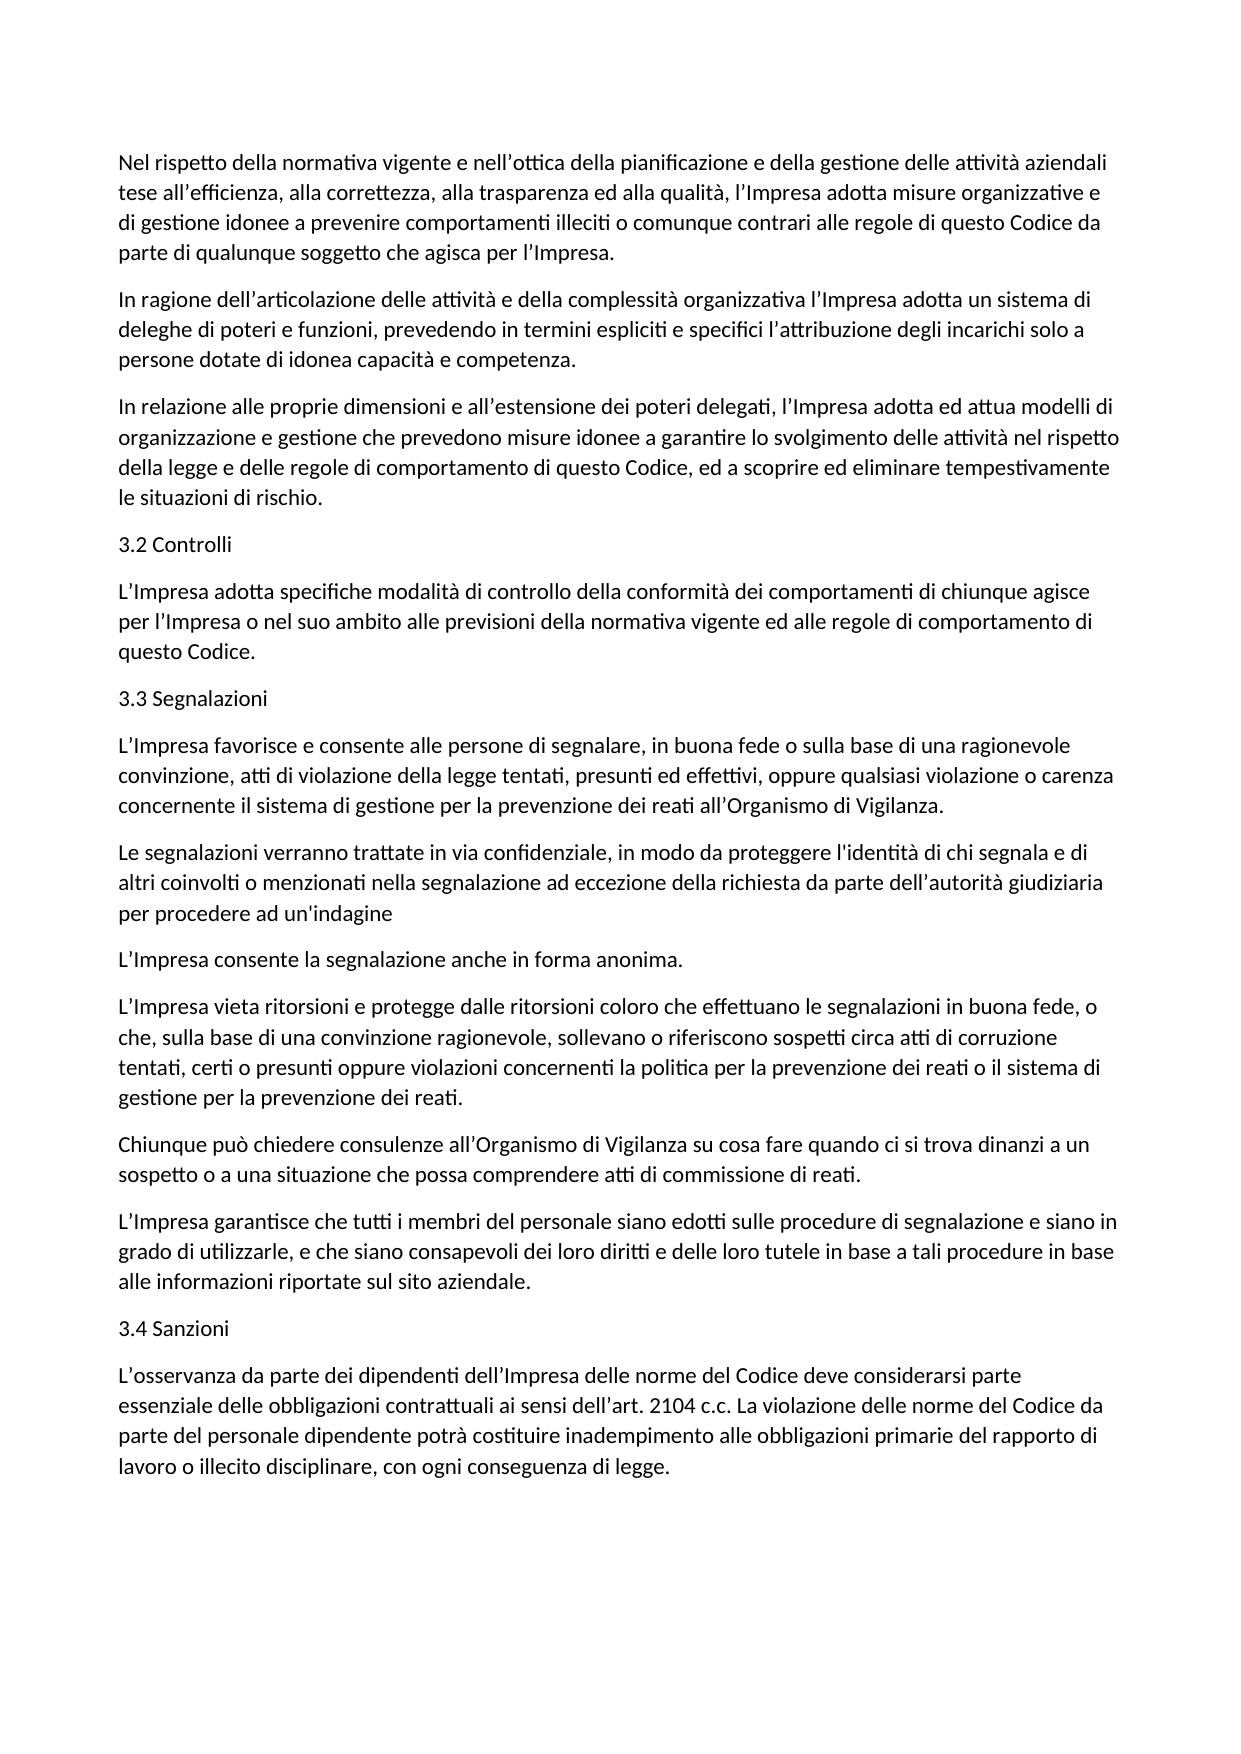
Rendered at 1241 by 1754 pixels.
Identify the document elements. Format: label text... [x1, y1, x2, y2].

text L’osservanza da parte dei dipendenti dell’Impresa delle norme del Codice deve considerarsi parte essenziale delle obbligazioni contrattuali ai sensi dell’art. 2104 c.c. La violazione delle norme del Codice da parte del personale dipendente potrà costituire inadempimento alle obbligazioni primarie del rapporto di lavoro o illecito disciplinare, con ogni conseguenza di legge. [118, 1361, 1122, 1480]
text L’Impresa consente la segnalazione anche in forma anonima. [118, 946, 1122, 973]
text L’Impresa vieta ritorsioni e protegge dalle ritorsioni coloro che effettuano le segnalazioni in buona fede, o che, sulla base di una convinzione ragionevole, sollevano o riferiscono sospetti circa atti di corruzione tentati, certi o presunti oppure violazioni concernenti la politica per la prevenzione dei reati o il sistema di gestione per la prevenzione dei reati. [118, 992, 1122, 1111]
text Nel rispetto della normativa vigente e nell’ottica della pianificazione e della gestione delle attività aziendali tese all’efficienza, alla correttezza, alla trasparenza ed alla qualità, l’Impresa adotta misure organizzative e di gestione idonee a prevenire comportamenti illeciti o comunque contrari alle regole di questo Codice da parte di qualunque soggetto che agisca per l’Impresa. [118, 148, 1122, 266]
text In relazione alle proprie dimensioni e all’estensione dei poteri delegati, l’Impresa adotta ed attua modelli di organizzazione e gestione che prevedono misure idonee a garantire lo svolgimento delle attività nel rispetto della legge e delle regole di comportamento di questo Codice, ed a scoprire ed eliminare tempestivamente le situazioni di rischio. [118, 392, 1122, 511]
text L’Impresa adotta specifiche modalità di controllo della conformità dei comportamenti di chiunque agisce per l’Impresa o nel suo ambito alle previsioni della normativa vigente ed alle regole di comportamento di questo Codice. [118, 577, 1122, 665]
text 3.2 Controlli [118, 530, 1122, 558]
text 3.3 Segnalazioni [118, 684, 1122, 712]
text L’Impresa garantisce che tutti i membri del personale siano edotti sulle procedure di segnalazione e siano in grado di utilizzarle, e che siano consapevoli dei loro diritti e delle loro tutele in base a tali procedure in base alle informazioni riportate sul sito aziendale. [118, 1207, 1122, 1295]
text Chiunque può chiedere consulenze all’Organismo di Vigilanza su cosa fare quando ci si trova dinanzi a un sospetto o a una situazione che possa comprendere atti di commissione di reati. [118, 1130, 1122, 1188]
text Le segnalazioni verranno trattate in via confidenziale, in modo da proteggere l'identità di chi segnala e di altri coinvolti o menzionati nella segnalazione ad eccezione della richiesta da parte dell’autorità giudiziaria per procedere ad un'indagine [118, 838, 1122, 927]
text L’Impresa favorisce e consente alle persone di segnalare, in buona fede o sulla base di una ragionevole convinzione, atti di violazione della legge tentati, presunti ed effettivi, oppure qualsiasi violazione o carenza concernente il sistema di gestione per la prevenzione dei reati all’Organismo di Vigilanza. [118, 731, 1122, 819]
text In ragione dell’articolazione delle attività e della complessità organizzativa l’Impresa adotta un sistema di deleghe di poteri e funzioni, prevedendo in termini espliciti e specifici l’attribuzione degli incarichi solo a persone dotate di idonea capacità e competenza. [118, 285, 1122, 373]
text 3.4 Sanzioni [118, 1314, 1122, 1342]
